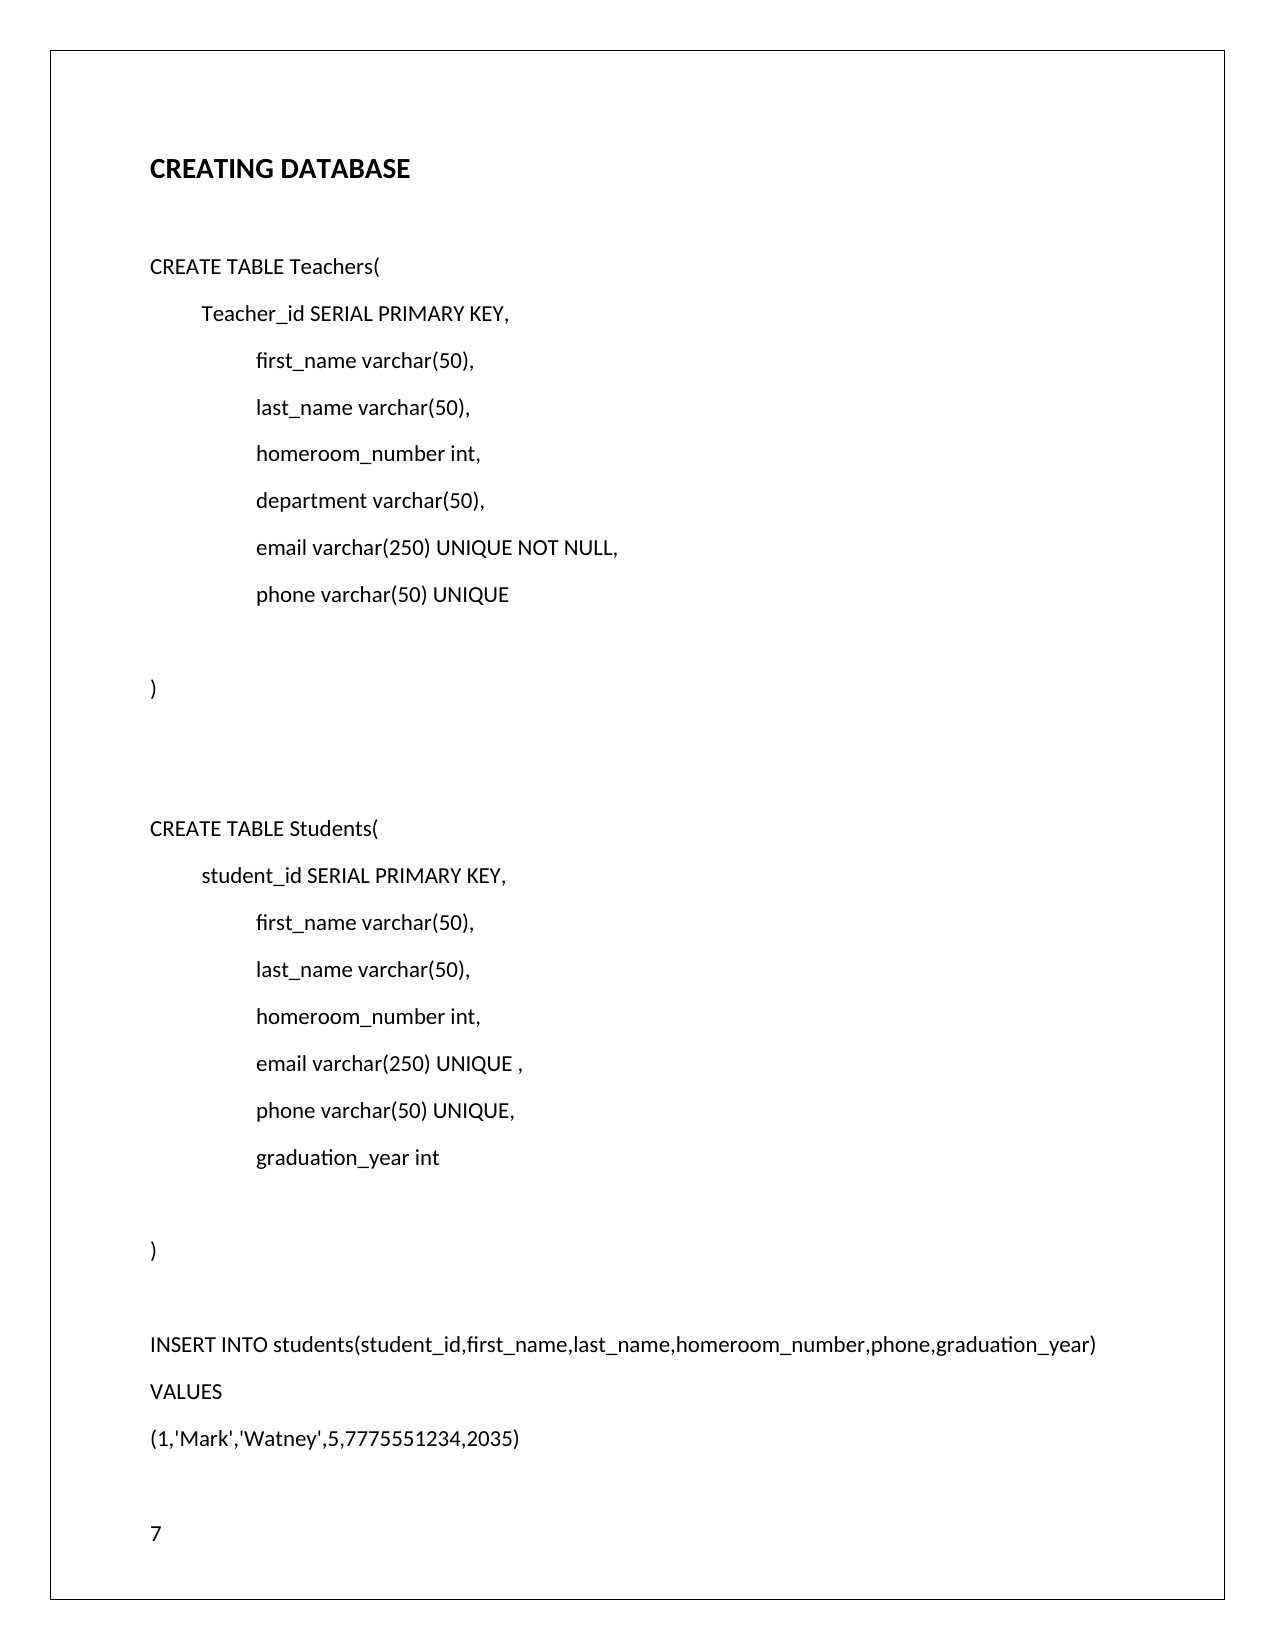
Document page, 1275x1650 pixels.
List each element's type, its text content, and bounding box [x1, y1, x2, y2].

text graduation_year int [150, 1143, 1125, 1171]
text CREATE TABLE Students( [150, 814, 1125, 842]
text phone varchar(50) UNIQUE [150, 580, 1125, 608]
text department varchar(50), [150, 486, 1125, 514]
text homeroom_number int, [150, 439, 1125, 467]
text email varchar(250) UNIQUE , [150, 1049, 1125, 1077]
text ) [150, 1236, 1125, 1264]
text last_name varchar(50), [150, 393, 1125, 421]
text homeroom_number int, [150, 1002, 1125, 1030]
text (1,'Mark','Watney',5,7775551234,2035) [150, 1424, 1125, 1452]
text Teacher_id SERIAL PRIMARY KEY, [150, 299, 1125, 327]
text CREATING DATABASE [150, 150, 1125, 186]
text first_name varchar(50), [150, 346, 1125, 374]
text email varchar(250) UNIQUE NOT NULL, [150, 533, 1125, 561]
text last_name varchar(50), [150, 955, 1125, 983]
text phone varchar(50) UNIQUE, [150, 1096, 1125, 1124]
text first_name varchar(50), [150, 908, 1125, 936]
text VALUES [150, 1377, 1125, 1405]
text student_id SERIAL PRIMARY KEY, [150, 861, 1125, 889]
text CREATE TABLE Teachers( [150, 252, 1125, 280]
text INSERT INTO students(student_id,first_name,last_name,homeroom_number,phone,graduation_year) [150, 1330, 1125, 1358]
text ) [150, 674, 1125, 702]
